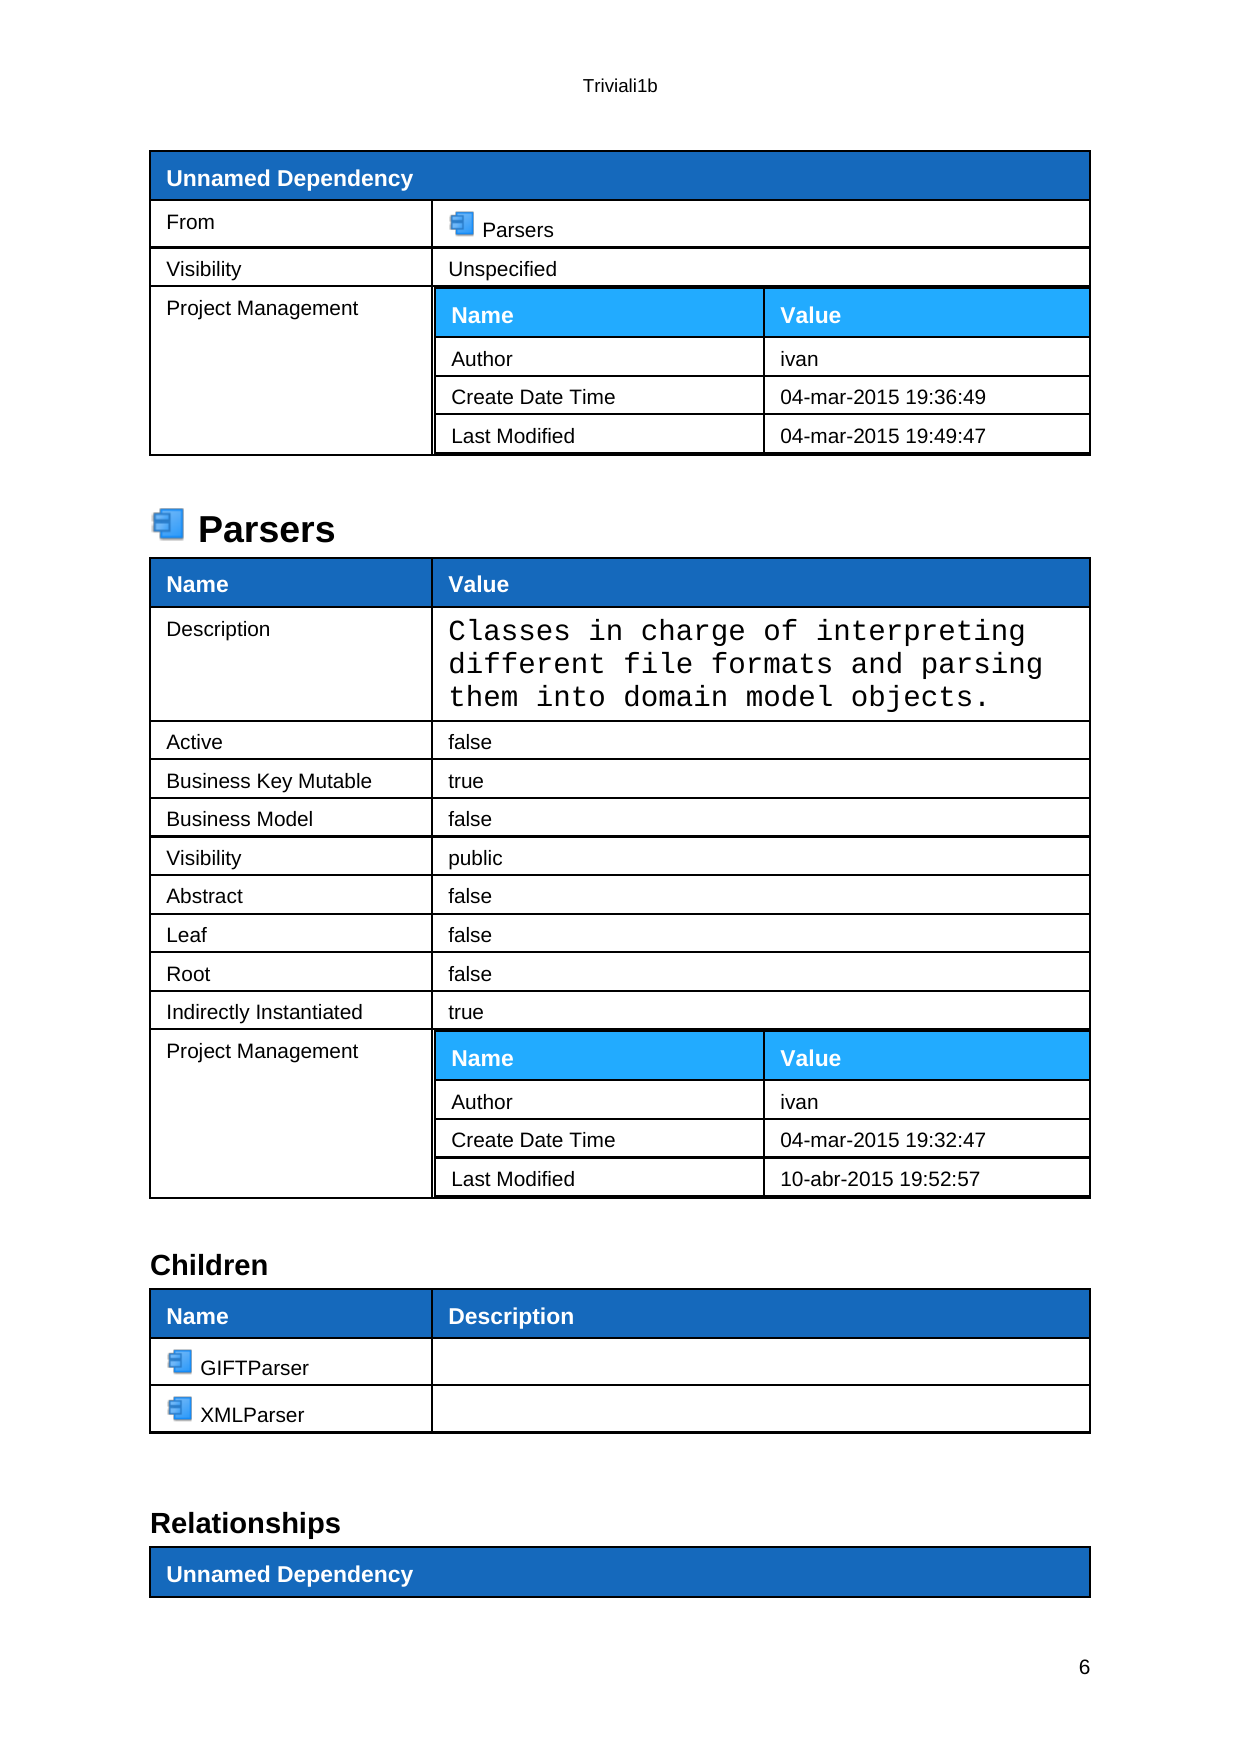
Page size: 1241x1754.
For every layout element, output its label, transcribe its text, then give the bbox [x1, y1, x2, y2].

table_cell XMLParser [151, 1386, 431, 1431]
table_cell false [433, 876, 1089, 912]
table_cell true [433, 992, 1089, 1028]
picture [150, 505, 188, 543]
table_cell false [433, 799, 1089, 835]
table_header Name [151, 559, 431, 606]
table_cell [436, 415, 763, 452]
table_header Value [433, 559, 1089, 606]
table_cell Visibility [151, 838, 431, 874]
table_cell Abstract [151, 876, 431, 912]
table_cell [433, 1386, 1089, 1431]
table_cell Visibility [151, 249, 431, 285]
table_cell Description [151, 608, 431, 720]
table_cell [765, 377, 1089, 413]
picture [448, 209, 477, 238]
table_header Unnamed Dependency [151, 152, 1089, 199]
subtitle Children [150, 1248, 1090, 1282]
table_cell false [433, 953, 1089, 989]
picture [166, 1394, 195, 1423]
table_cell [436, 338, 763, 375]
table_header Name [151, 1290, 431, 1337]
table_cell Project Management [151, 287, 431, 454]
table_cell Indirectly Instantiated [151, 992, 431, 1028]
table_cell [765, 1081, 1089, 1118]
subtitle Parsers [150, 505, 1090, 551]
table_header Description [433, 1290, 1089, 1337]
table_cell false [433, 915, 1089, 951]
table_cell Root [151, 953, 431, 989]
subtitle Relationships [150, 1506, 1090, 1540]
table_cell [765, 1120, 1089, 1156]
table_cell GIFTParser [151, 1339, 431, 1384]
table_cell [433, 1339, 1089, 1384]
table_cell Business Key Mutable [151, 760, 431, 797]
table_cell From [151, 201, 431, 246]
table_cell [765, 338, 1089, 375]
table_header Unnamed Dependency [151, 1548, 1089, 1596]
table_cell false [433, 722, 1089, 758]
table_cell true [433, 760, 1089, 797]
table_cell Leaf [151, 915, 431, 951]
table_cell [436, 1120, 763, 1156]
picture [166, 1347, 195, 1376]
table_cell Project Management [151, 1030, 431, 1197]
table_cell [765, 1159, 1089, 1195]
table_cell [765, 415, 1089, 452]
table_cell public [433, 838, 1089, 874]
table_cell Classes in charge of interpreting different file formats and parsing them into domain model objects. [433, 608, 1089, 720]
table_cell [436, 1081, 763, 1118]
table_cell Parsers [433, 201, 1089, 246]
table_cell Business Model [151, 799, 431, 835]
table_cell Unspecified [433, 249, 1089, 285]
table_cell [436, 1159, 763, 1195]
table_cell Active [151, 722, 431, 758]
table_cell [436, 377, 763, 413]
